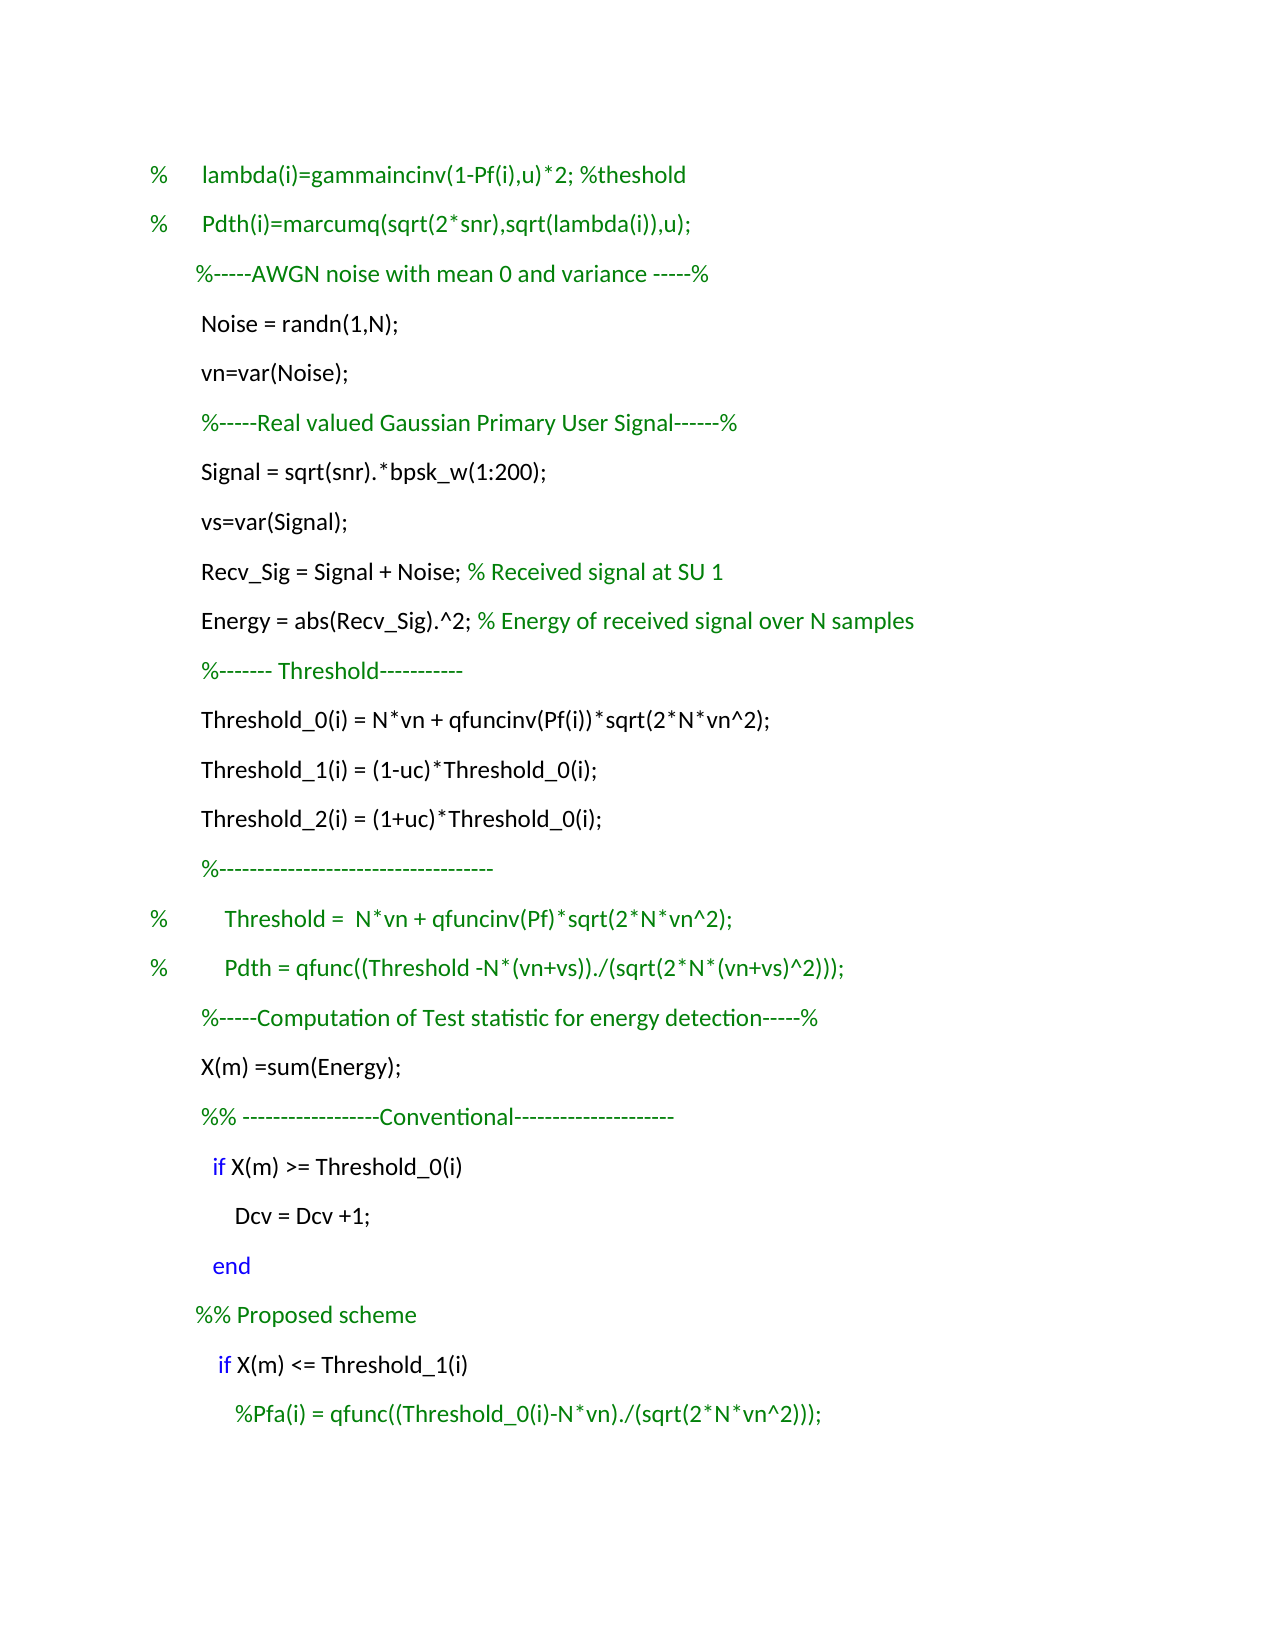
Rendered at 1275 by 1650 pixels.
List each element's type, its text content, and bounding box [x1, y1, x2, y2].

text % Threshold = N*vn + qfuncinv(Pf)*sqrt(2*N*vn^2); [150, 903, 1125, 933]
text Dcv = Dcv +1; [150, 1200, 1125, 1231]
text if X(m) >= Threshold_0(i) [150, 1151, 1125, 1181]
text Recv_Sig = Signal + Noise; % Received signal at SU 1 [150, 556, 1125, 586]
text %-----Computation of Test statistic for energy detection-----% [150, 1002, 1125, 1032]
text % lambda(i)=gammaincinv(1-Pf(i),u)*2; %theshold [150, 159, 1125, 189]
text if X(m) <= Threshold_1(i) [150, 1349, 1125, 1379]
text X(m) =sum(Energy); [150, 1052, 1125, 1082]
text %% ------------------Conventional--------------------- [150, 1101, 1125, 1132]
text %-----AWGN noise with mean 0 and variance -----% [150, 258, 1125, 289]
text % Pdth(i)=marcumq(sqrt(2*snr),sqrt(lambda(i)),u); [150, 209, 1125, 239]
text %------------------------------------ [150, 853, 1125, 884]
text Noise = randn(1,N); [150, 308, 1125, 338]
text vn=var(Noise); [150, 357, 1125, 388]
text %Pfa(i) = qfunc((Threshold_0(i)-N*vn)./(sqrt(2*N*vn^2))); [150, 1399, 1125, 1429]
text %------- Threshold----------- [150, 655, 1125, 685]
text Threshold_2(i) = (1+uc)*Threshold_0(i); [150, 804, 1125, 834]
text %-----Real valued Gaussian Primary User Signal------% [150, 407, 1125, 437]
text Energy = abs(Recv_Sig).^2; % Energy of received signal over N samples [150, 605, 1125, 636]
text % Pdth = qfunc((Threshold -N*(vn+vs))./(sqrt(2*N*(vn+vs)^2))); [150, 952, 1125, 983]
text Threshold_1(i) = (1-uc)*Threshold_0(i); [150, 754, 1125, 784]
text vs=var(Signal); [150, 506, 1125, 537]
text Signal = sqrt(snr).*bpsk_w(1:200); [150, 457, 1125, 487]
text Threshold_0(i) = N*vn + qfuncinv(Pf(i))*sqrt(2*N*vn^2); [150, 704, 1125, 735]
text end [150, 1250, 1125, 1280]
text %% Proposed scheme [150, 1299, 1125, 1330]
